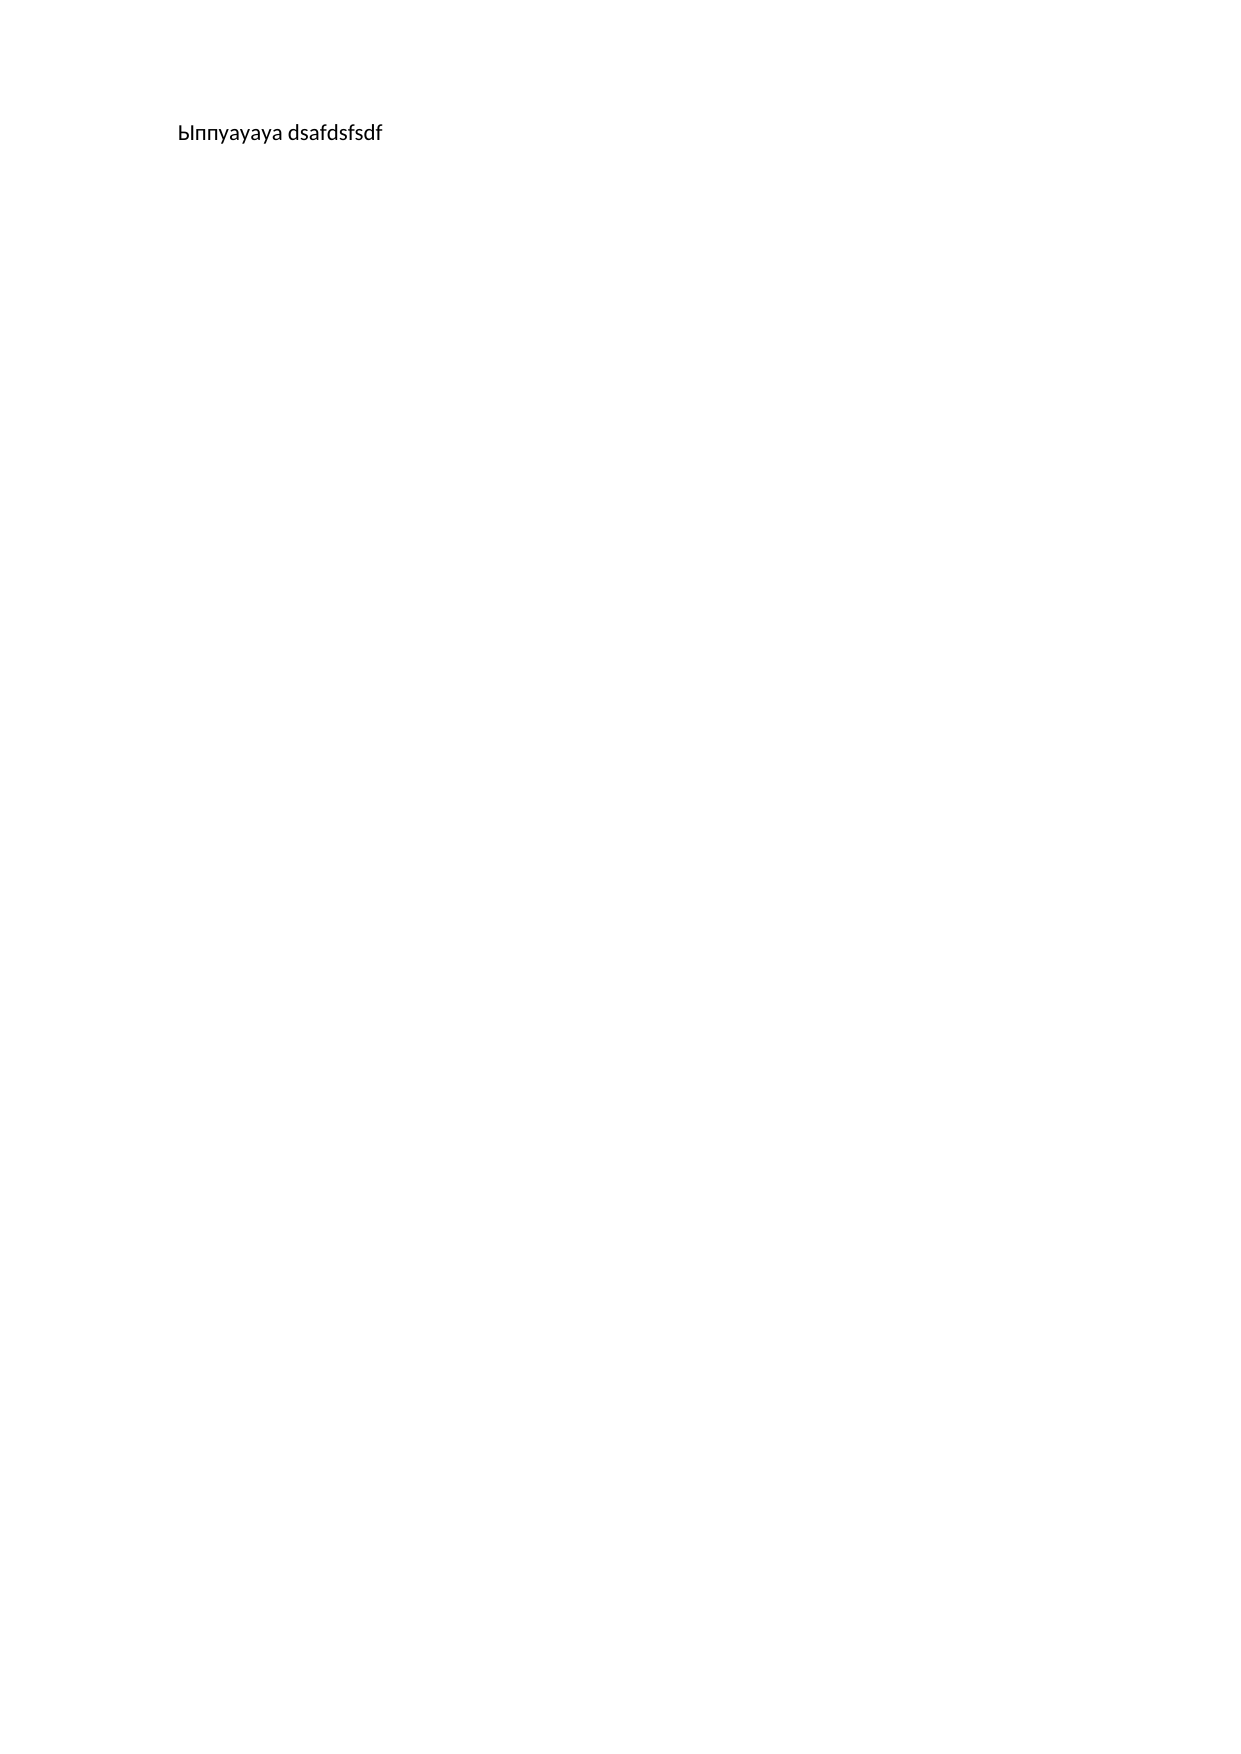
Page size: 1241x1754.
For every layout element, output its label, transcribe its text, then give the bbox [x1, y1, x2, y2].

text Ыппуауауа dsafdsfsdf [177, 118, 1152, 146]
